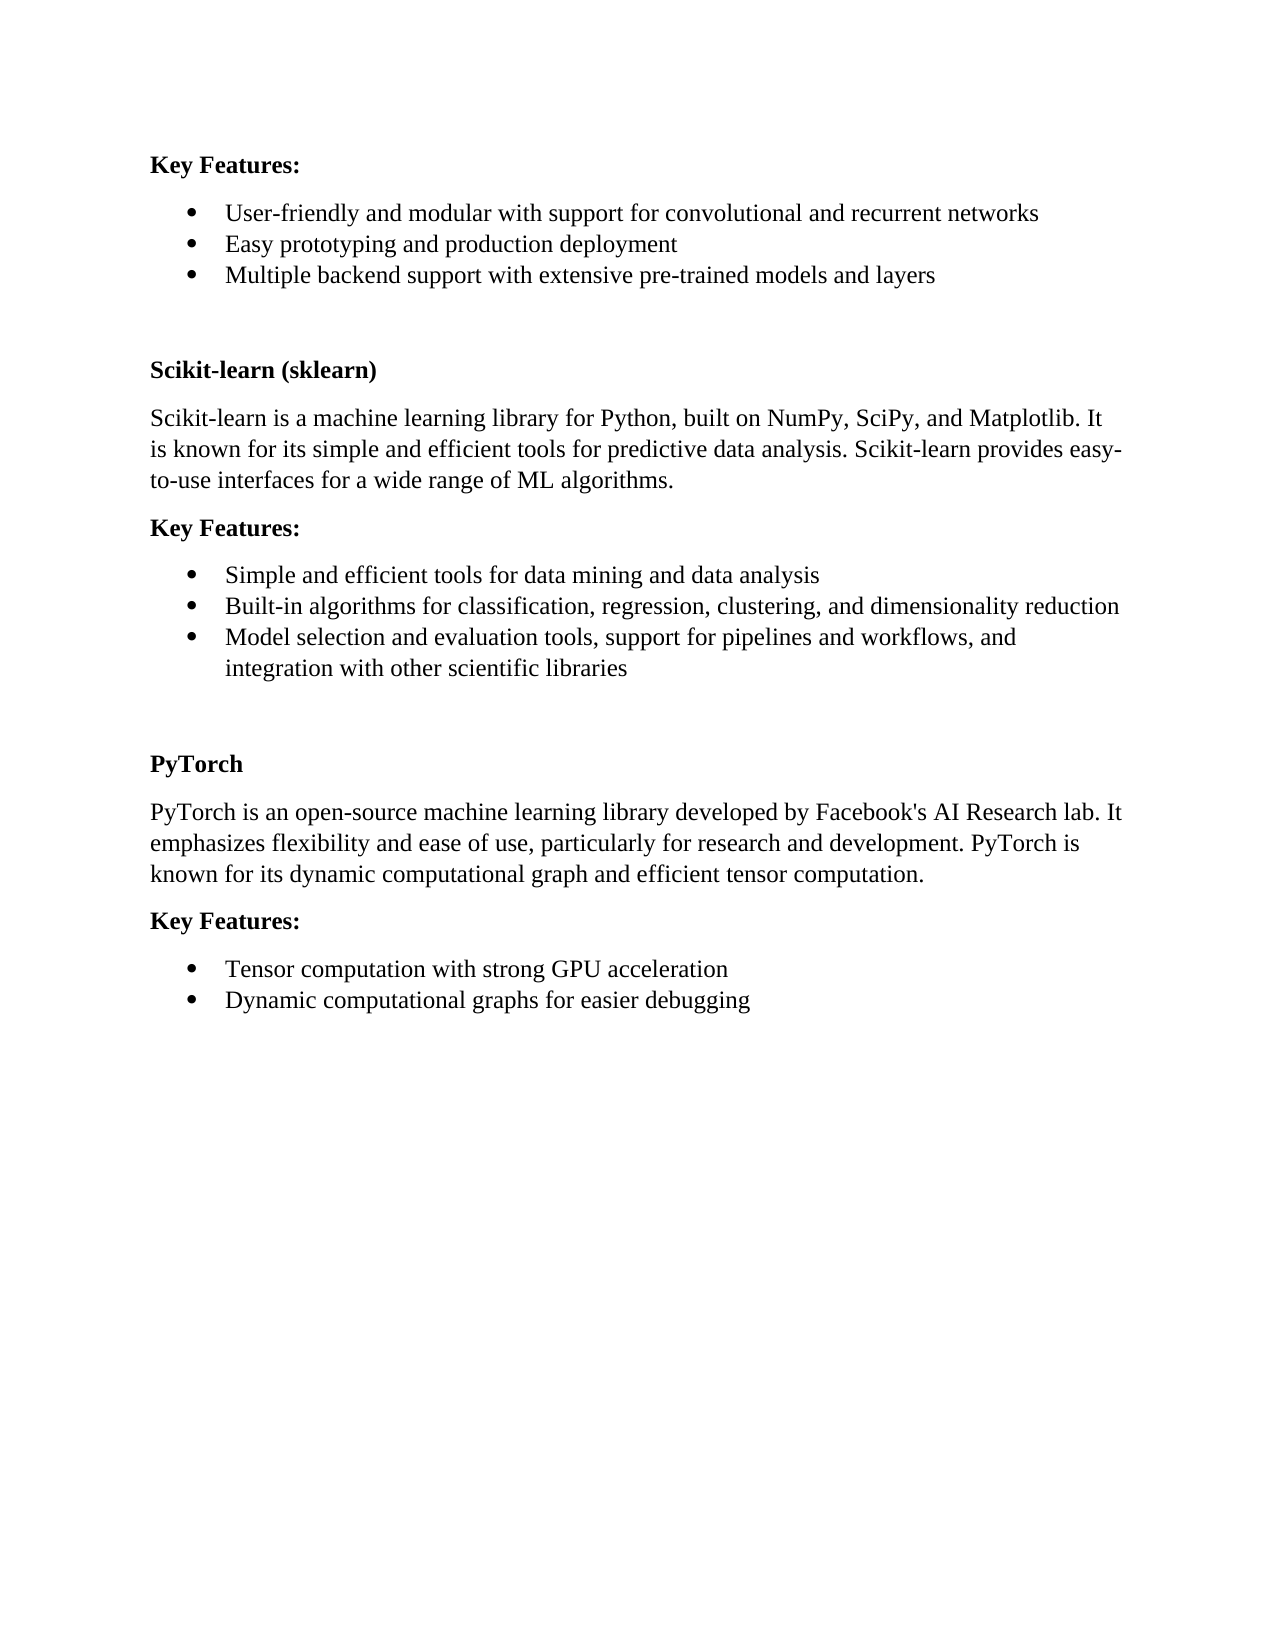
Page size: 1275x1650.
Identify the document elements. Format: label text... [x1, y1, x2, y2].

text Scikit-learn is a machine learning library for Python, built on NumPy, SciPy, and Matplotlib. It is known for its simple and efficient tools for predictive data analysis. Scikit-learn provides easy-to-use interfaces for a wide range of ML algorithms. [150, 403, 1125, 494]
text Key Features: [150, 513, 1125, 541]
text Scikit-learn (sklearn) [150, 355, 1125, 384]
text PyTorch is an open-source machine learning library developed by Facebook's AI Research lab. It emphasizes flexibility and ease of use, particularly for research and development. PyTorch is known for its dynamic computational graph and efficient tensor computation. [150, 797, 1125, 887]
list Tensor computation with strong GPU acceleration [187, 954, 1125, 983]
text PyTorch [150, 749, 1125, 778]
text Key Features: [150, 150, 1125, 179]
list Multiple backend support with extensive pre-trained models and layers [187, 260, 1125, 288]
list Built-in algorithms for classification, regression, clustering, and dimensionality reduction [187, 591, 1125, 620]
list User-friendly and modular with support for convolutional and recurrent networks [187, 198, 1125, 226]
text Key Features: [150, 906, 1125, 935]
list Model selection and evaluation tools, support for pipelines and workflows, and integration with other scientific libraries [187, 622, 1125, 682]
list Dynamic computational graphs for easier debugging [187, 985, 1125, 1014]
list Simple and efficient tools for data mining and data analysis [187, 560, 1125, 589]
list Easy prototyping and production deployment [187, 229, 1125, 257]
